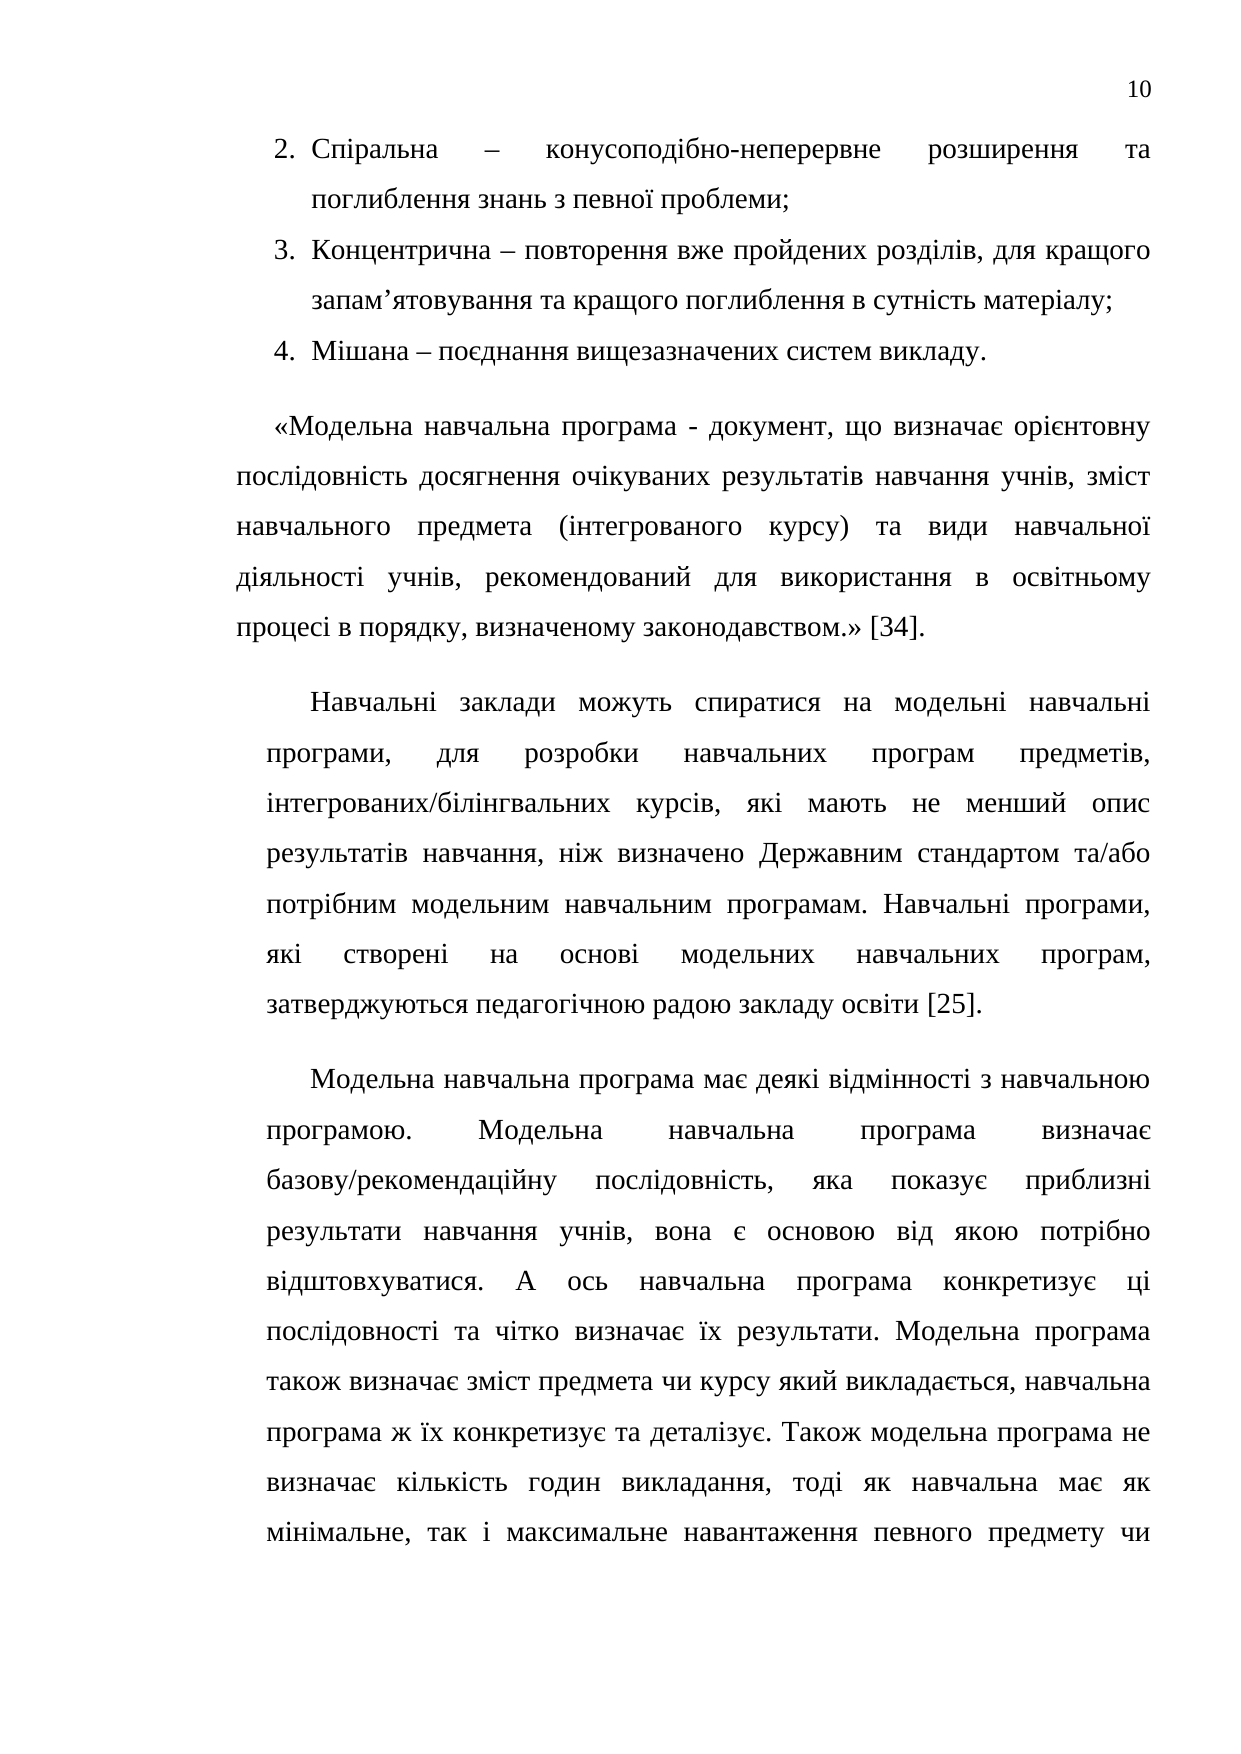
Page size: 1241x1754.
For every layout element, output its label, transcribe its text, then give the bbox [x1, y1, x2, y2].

text Навчальні заклади можуть спиратися на модельні навчальні програми, для розробки навчальних програм предметів, інтегрованих/білінгвальних курсів, які мають не менший опис результатів навчання, ніж визначено Державним стандартом та/або потрібним модельним навчальним програмам. Навчальні програми, які створені на основі модельних навчальних програм, затверджуються педагогічною радою закладу освіти [25]. [266, 684, 1152, 1020]
text «Модельна навчальна програма - документ, що визначає орієнтовну послідовність досягнення очікуваних результатів навчання учнів, зміст навчального предмета (інтегрованого курсу) та види навчальної діяльності учнів, рекомендований для використання в освітньому процесі в порядку, визначеному законодавством.» [34]. [236, 408, 1152, 643]
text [266, 1062, 1152, 1548]
list Мішана – поєднання вищезазначених систем викладу. [274, 333, 1152, 366]
list Концентрична – повторення вже пройдених розділів, для кращого запам’ятовування та кращого поглиблення в сутність матеріалу; [274, 232, 1152, 316]
list Спіральна – конусоподібно-неперервне розширення та поглиблення знань з певної проблеми; [274, 131, 1152, 215]
